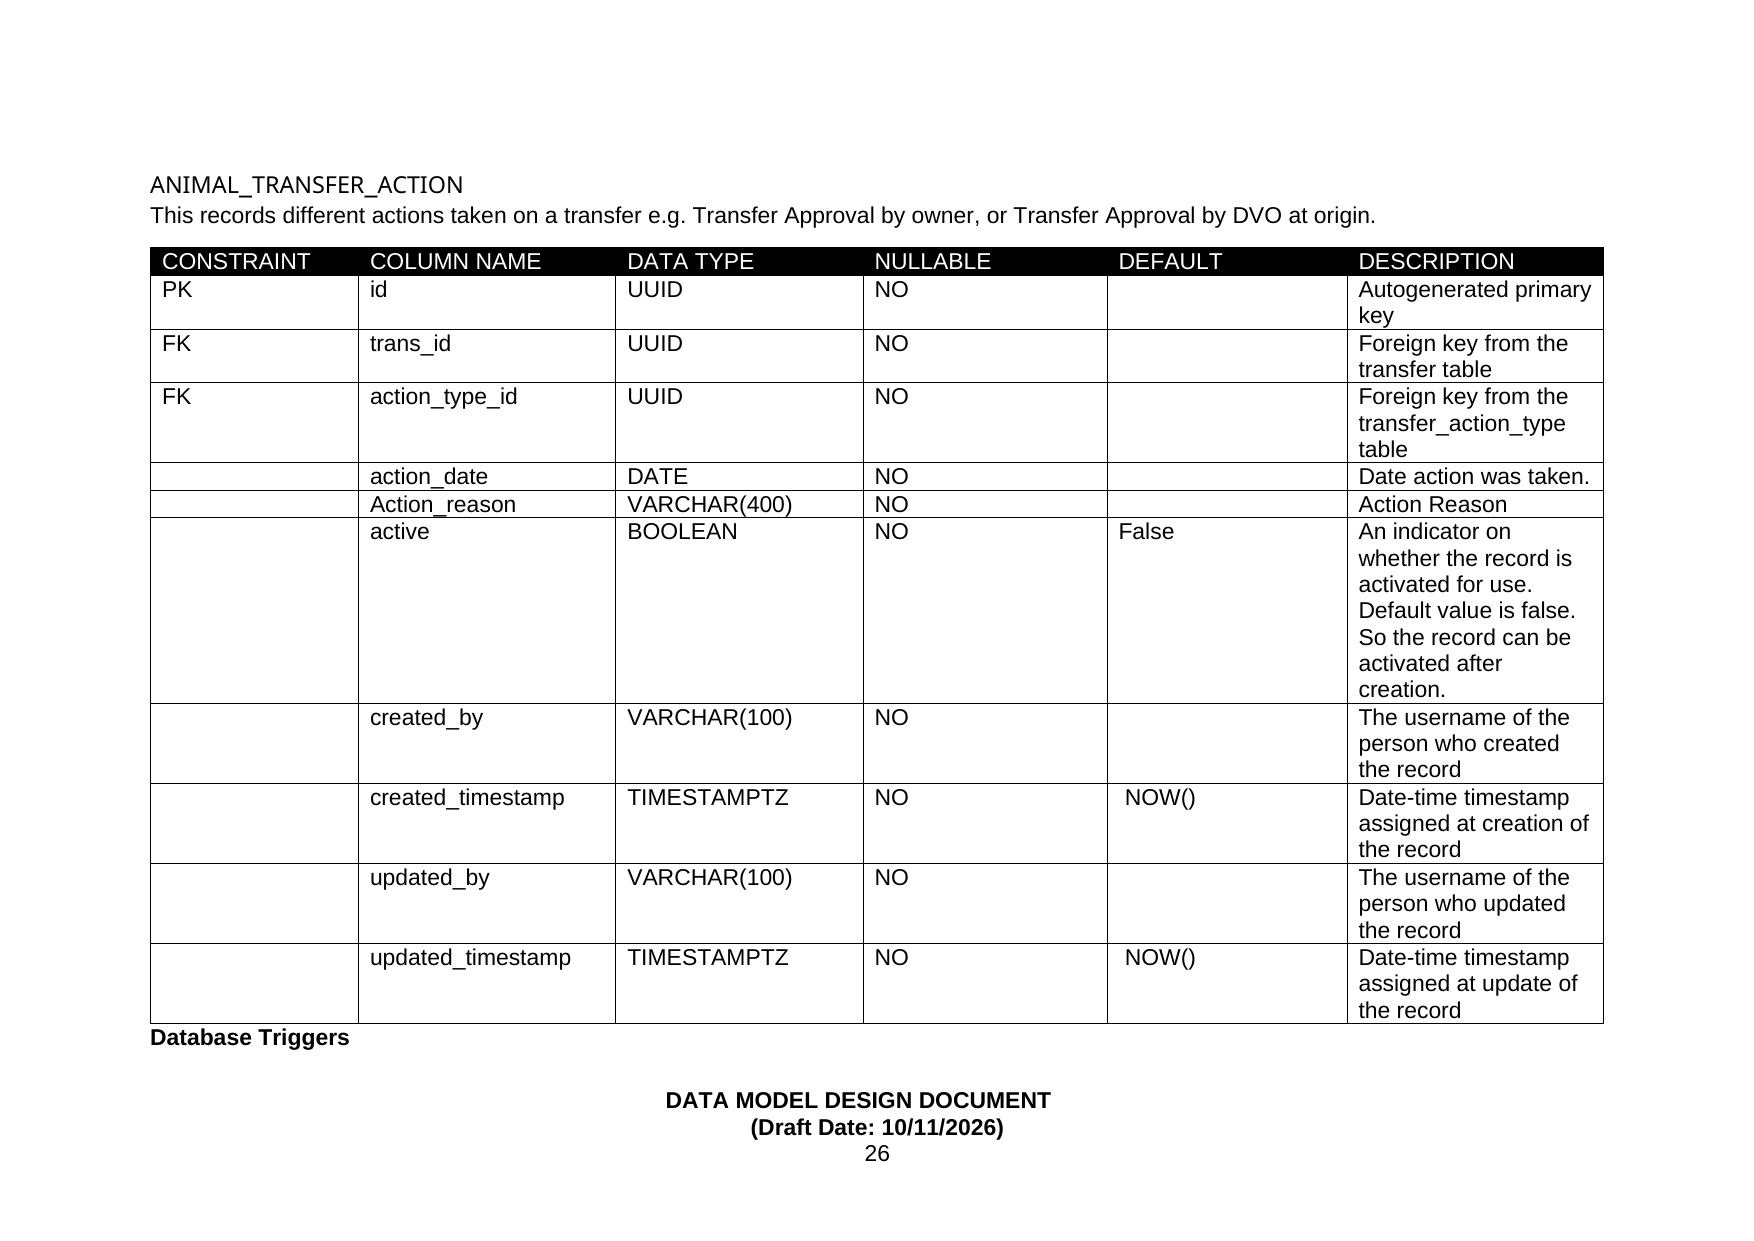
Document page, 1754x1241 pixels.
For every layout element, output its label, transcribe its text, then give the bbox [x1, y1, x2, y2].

table_cell NO [864, 784, 1107, 863]
table_cell [151, 944, 358, 1023]
table_cell Action Reason [1348, 491, 1603, 517]
table_header COLUMN NAME [359, 248, 615, 275]
table_cell FK [151, 330, 358, 382]
table_cell [1108, 491, 1347, 517]
table_cell [1108, 330, 1347, 382]
text Database Triggers [150, 1024, 1604, 1050]
table_cell NO [864, 518, 1107, 703]
table_header DEFAULT [1108, 248, 1347, 275]
table_cell [151, 784, 358, 863]
table_cell [1108, 864, 1347, 943]
text This records different actions taken on a transfer e.g. Transfer Approval by owner, or Transfer Approval by DVO at origin. [150, 202, 1604, 228]
table_cell An indicator on whether the record is activated for use. Default value is false. So the record can be activated after creation. [1348, 518, 1603, 703]
table_cell [151, 463, 358, 490]
table_cell VARCHAR(400) [616, 491, 863, 517]
table_header DESCRIPTION [1348, 248, 1603, 275]
table_cell id [359, 276, 615, 328]
table_cell [1108, 383, 1347, 462]
table_cell [1108, 276, 1347, 328]
table_cell BOOLEAN [616, 518, 863, 703]
table_cell [151, 704, 358, 783]
table_cell UUID [616, 330, 863, 382]
table_cell NO [864, 864, 1107, 943]
table_cell DATE [616, 463, 863, 490]
table_cell VARCHAR(100) [616, 864, 863, 943]
table_cell trans_id [359, 330, 615, 382]
table_header CONSTRAINT [151, 248, 358, 275]
table_cell NO [864, 330, 1107, 382]
table_cell NO [864, 491, 1107, 517]
table_cell NO [864, 704, 1107, 783]
table_cell [1108, 704, 1347, 783]
table_cell Foreign key from the transfer_action_type table [1348, 383, 1603, 462]
table_cell PK [151, 276, 358, 328]
table_cell Date action was taken. [1348, 463, 1603, 490]
table_cell [151, 518, 358, 703]
table_cell NOW() [1108, 784, 1347, 863]
table_cell Foreign key from the transfer table [1348, 330, 1603, 382]
table_cell UUID [616, 276, 863, 328]
table_header DATA TYPE [616, 248, 863, 275]
table_cell False [1108, 518, 1347, 703]
table_cell Date-time timestamp assigned at creation of the record [1348, 784, 1603, 863]
table_cell The username of the person who updated the record [1348, 864, 1603, 943]
table_cell created_timestamp [359, 784, 615, 863]
table_header NULLABLE [864, 248, 1107, 275]
table_cell active [359, 518, 615, 703]
table_cell NO [864, 944, 1107, 1023]
table_cell [151, 491, 358, 517]
table_cell NO [864, 383, 1107, 462]
subtitle animal_transfer_action [150, 162, 1604, 202]
table_cell The username of the person who created the record [1348, 704, 1603, 783]
table_cell Autogenerated primary key [1348, 276, 1603, 328]
table_cell action_type_id [359, 383, 615, 462]
table_cell [1108, 463, 1347, 490]
table_cell NO [864, 276, 1107, 328]
table_cell TIMESTAMPTZ [616, 784, 863, 863]
table_cell created_by [359, 704, 615, 783]
table_cell [151, 864, 358, 943]
table_cell UUID [616, 383, 863, 462]
table_cell NO [864, 463, 1107, 490]
table_cell NOW() [1108, 944, 1347, 1023]
table_cell FK [151, 383, 358, 462]
table_cell action_date [359, 463, 615, 490]
table_cell updated_by [359, 864, 615, 943]
table_cell Date-time timestamp assigned at update of the record [1348, 944, 1603, 1023]
table_cell updated_timestamp [359, 944, 615, 1023]
table_cell VARCHAR(100) [616, 704, 863, 783]
table_cell Action_reason [359, 491, 615, 517]
table_cell TIMESTAMPTZ [616, 944, 863, 1023]
